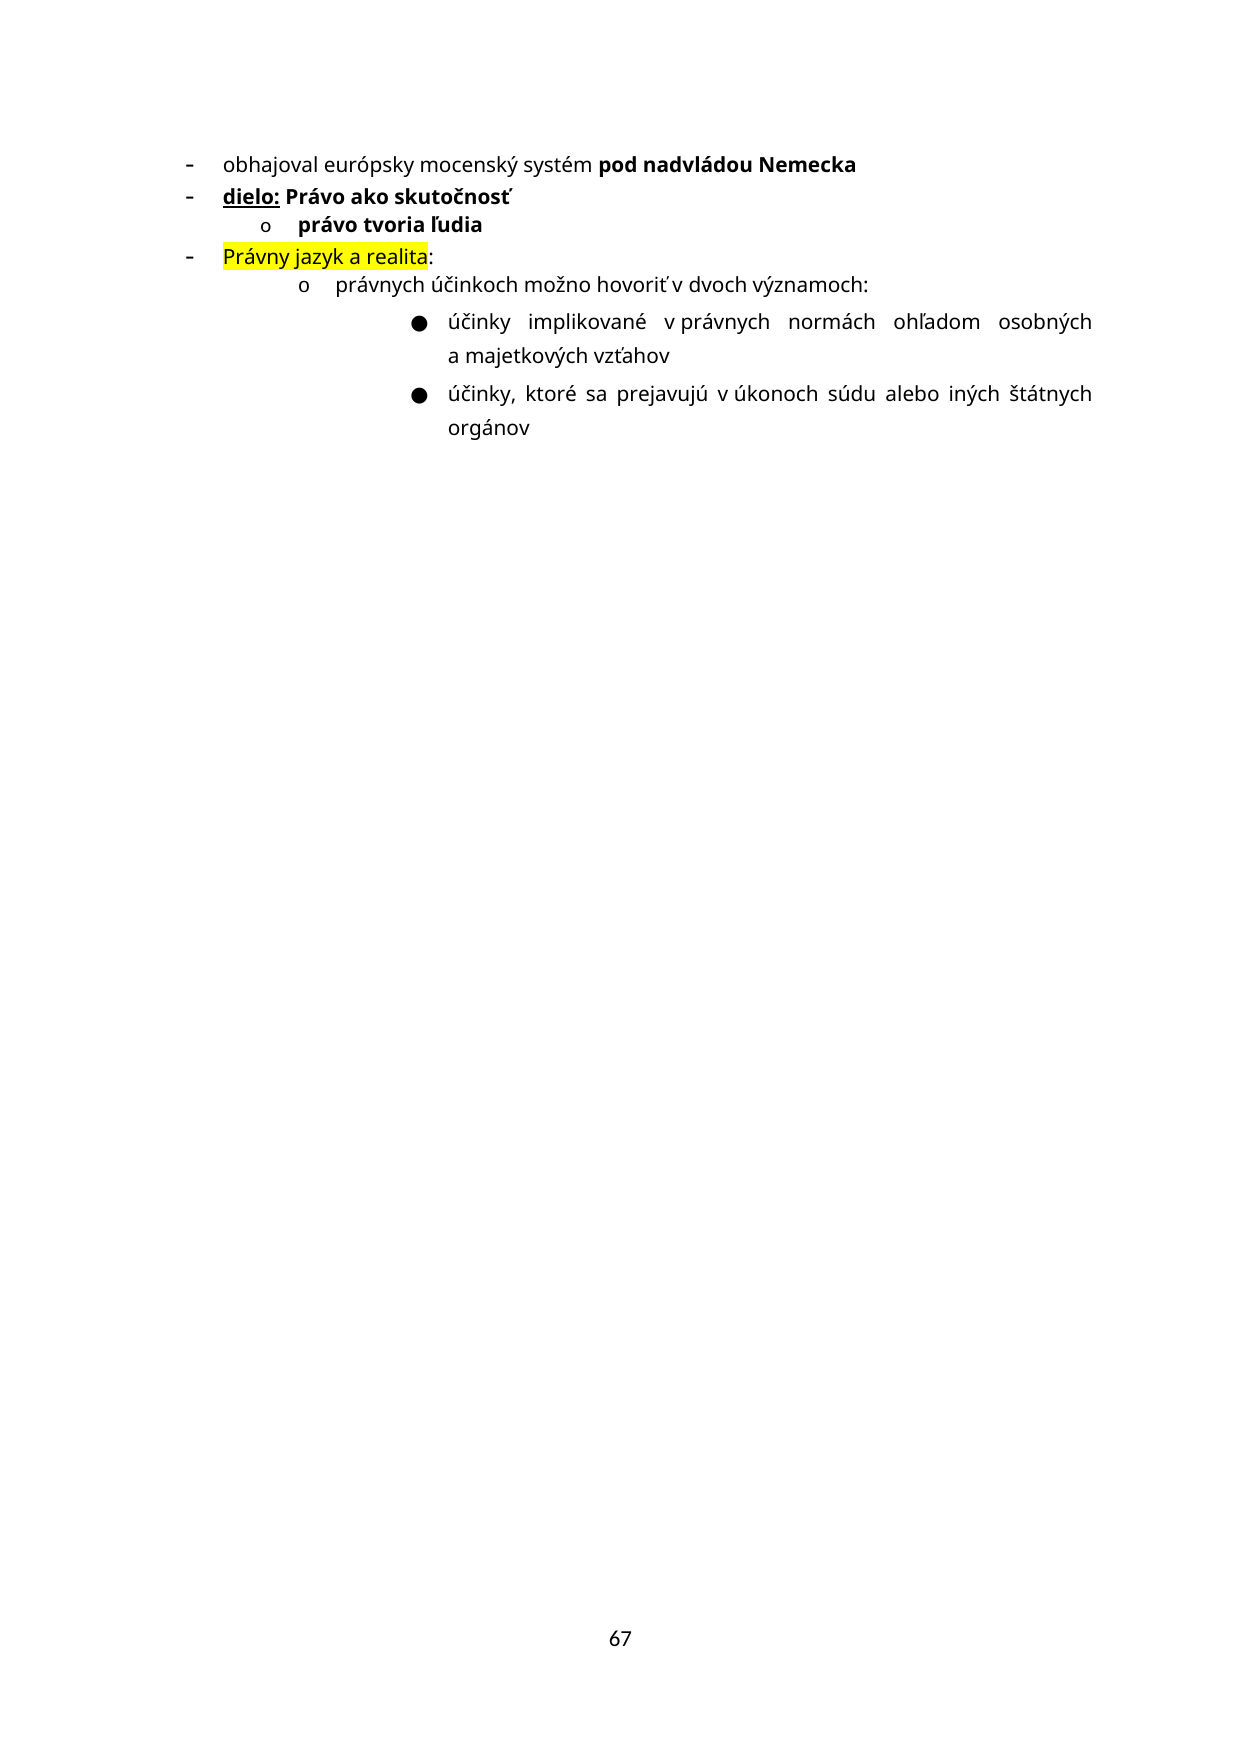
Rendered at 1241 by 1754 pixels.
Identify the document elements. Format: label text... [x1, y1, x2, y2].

list obhajoval európsky mocenský systém pod nadvládou Nemecka [185, 148, 1093, 179]
list právnych účinkoch možno hovoriť v dvoch významoch: [298, 270, 1093, 299]
list dielo: Právo ako skutočnosť [185, 179, 1093, 211]
list právo tvoria ľudia [260, 211, 1093, 239]
list účinky implikované v právnych normách ohľadom osobných a majetkových vzťahov [410, 299, 1093, 370]
list účinky, ktoré sa prejavujú v úkonoch súdu alebo iných štátnych orgánov [410, 370, 1093, 441]
list Právny jazyk a realita: [185, 239, 1093, 270]
